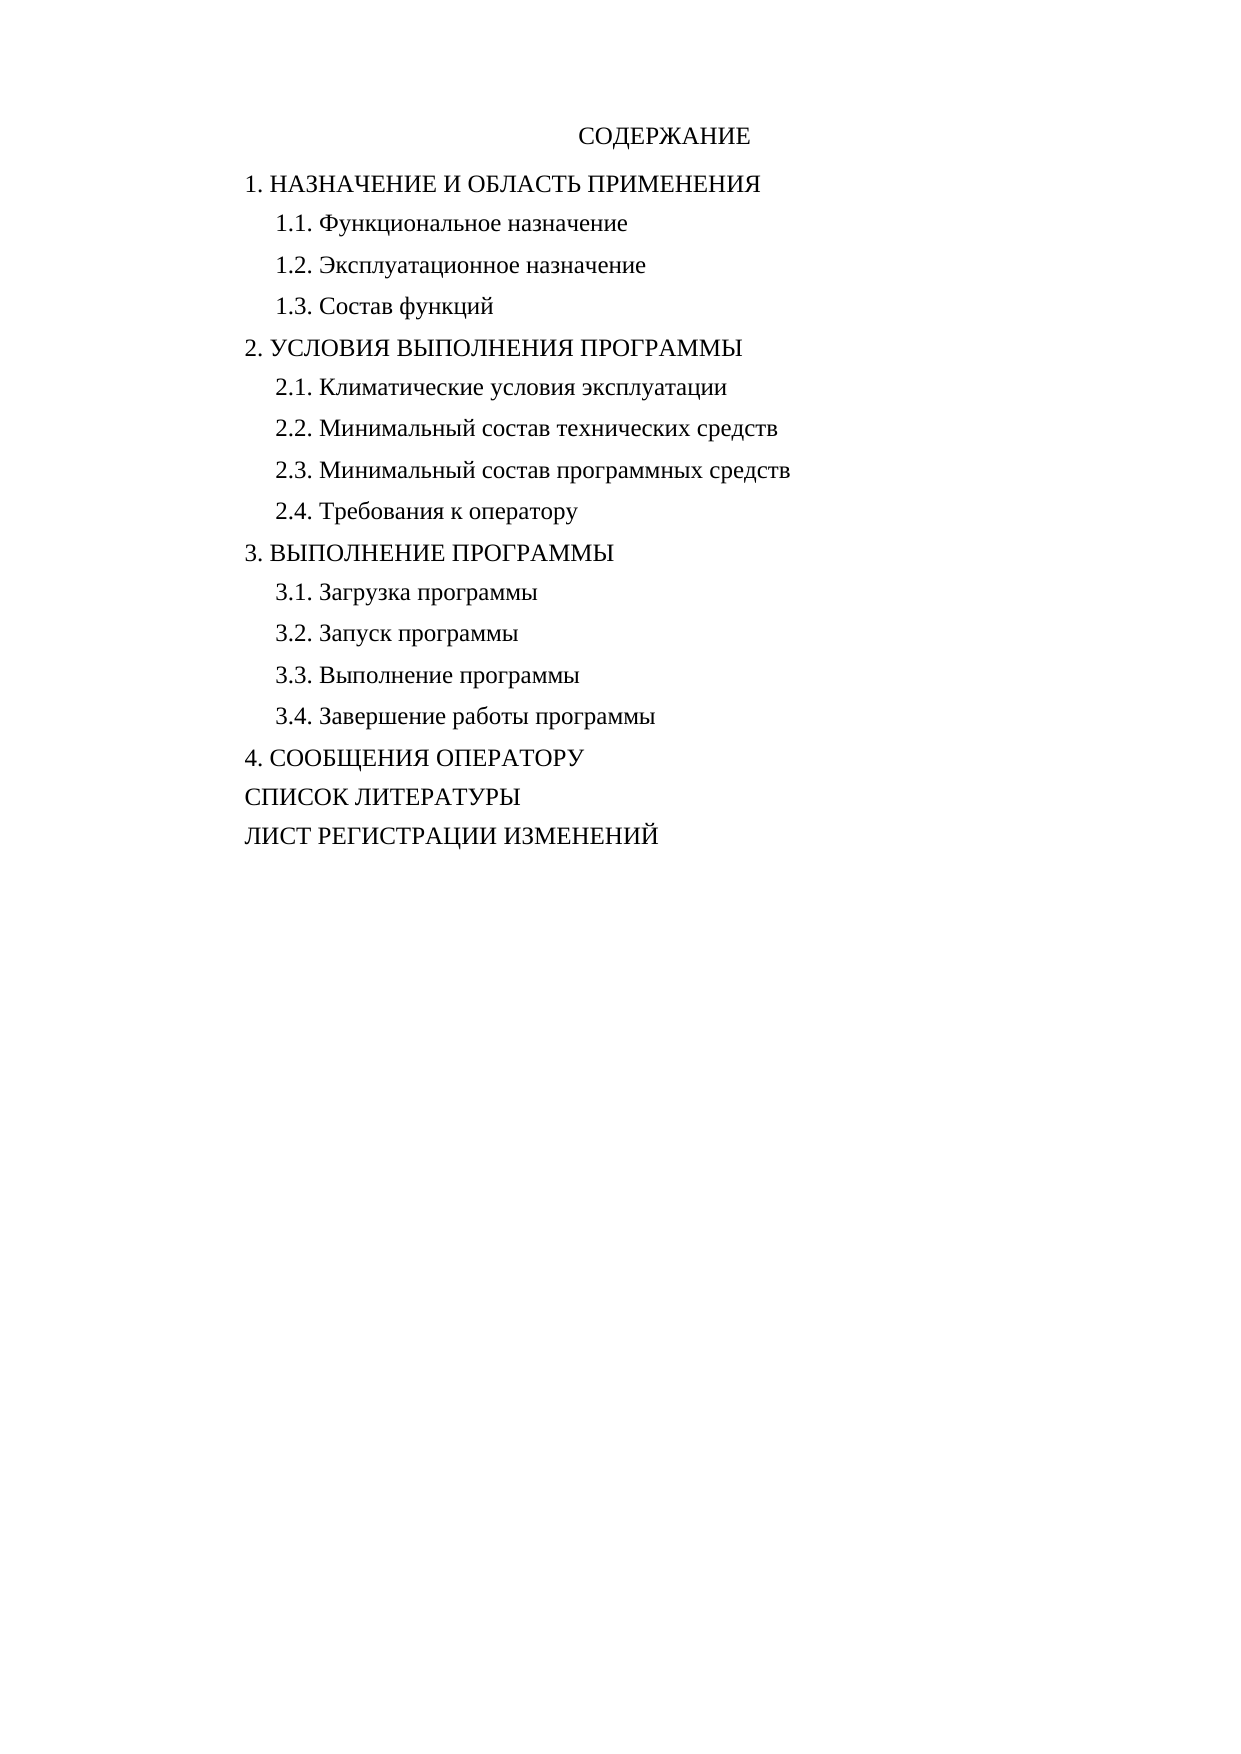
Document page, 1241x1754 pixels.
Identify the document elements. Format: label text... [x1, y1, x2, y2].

text 2.4. Требования к оператору 4 [275, 496, 1152, 525]
list 3. ВЫПОЛНЕНИЕ ПРОГРАММЫ 5 [244, 538, 1152, 566]
text 3.1. Загрузка программы 5 [275, 577, 1152, 606]
list 4. СООБЩЕНИЯ ОПЕРАТОРУ 8 [244, 743, 1152, 771]
text 2.1. Климатические условия эксплуатации 4 [275, 372, 1152, 401]
text 3.2. Запуск программы 5 [275, 618, 1152, 647]
text 1.1. Функциональное назначение 3 [275, 208, 1152, 237]
list 2. УСЛОВИЯ ВЫПОЛНЕНИЯ ПРОГРАММЫ 4 [244, 333, 1152, 361]
text 2.2. Минимальный состав технических средств 4 [275, 413, 1152, 442]
list 1. НАЗНАЧЕНИЕ И ОБЛАСТЬ ПРИМЕНЕНИЯ 3 [244, 169, 1152, 198]
list СПИСОК ЛИТЕРАТУРЫ 9 [244, 782, 1152, 811]
text 3.3. Выполнение программы 5 [275, 660, 1152, 688]
text СОДЕРЖАНИЕ [177, 121, 1152, 150]
text 3.4. Завершение работы программы 7 [275, 701, 1152, 730]
list ЛИСТ РЕГИСТРАЦИИ ИЗМЕНЕНИЙ 10 [244, 821, 1152, 850]
text 1.2. Эксплуатационное назначение 3 [275, 250, 1152, 278]
text 2.3. Минимальный состав программных средств 4 [275, 455, 1152, 483]
text 1.3. Состав функций 3 [275, 291, 1152, 320]
